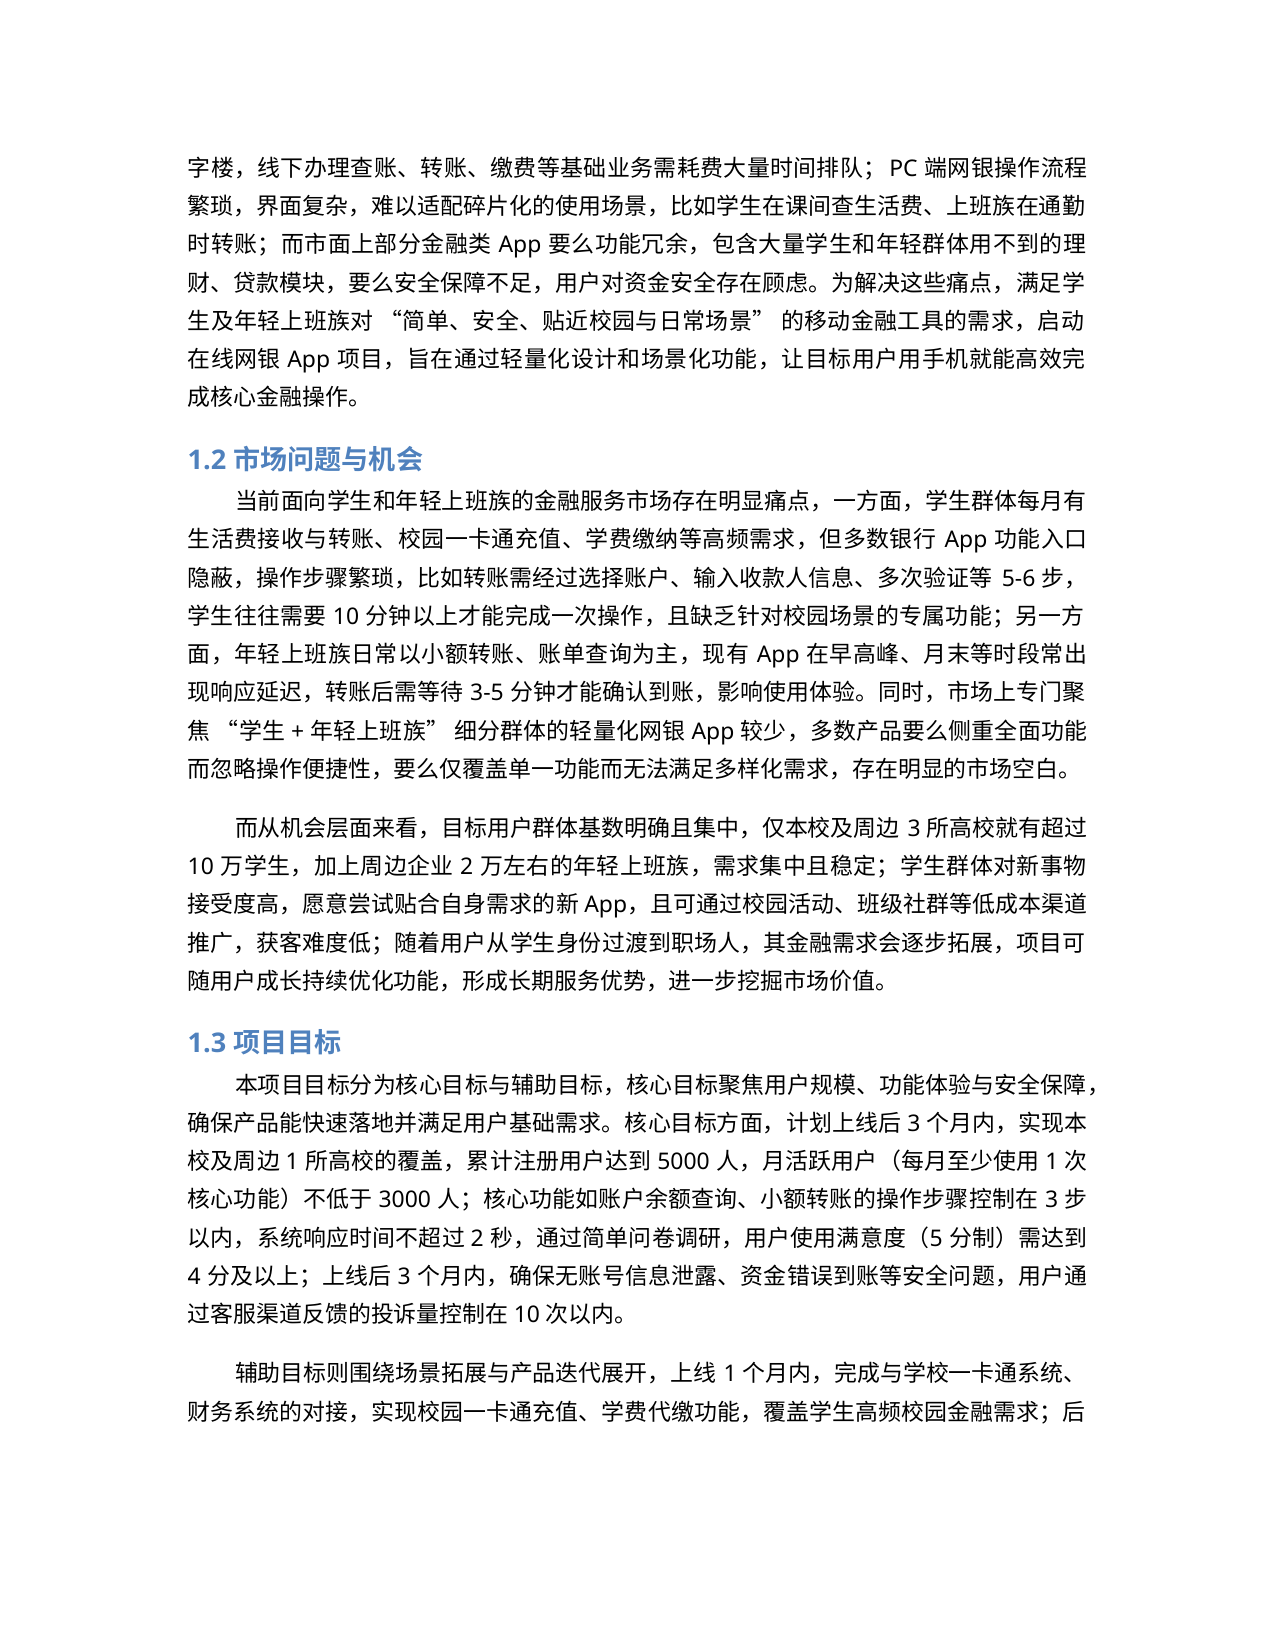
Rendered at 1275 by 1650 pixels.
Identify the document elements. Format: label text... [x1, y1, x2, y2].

text 本项目目标分为核心目标与辅助目标，核心目标聚焦用户规模、功能体验与安全保障，确保产品能快速落地并满足用户基础需求。核心目标方面，计划上线后 3 个月内，实现本校及周边 1 所高校的覆盖，累计注册用户达到 5000 人，月活跃用户（每月至少使用 1 次核心功能）不低于 3000 人；核心功能如账户余额查询、小额转账的操作步骤控制在 3 步以内，系统响应时间不超过 2 秒，通过简单问卷调研，用户使用满意度（5 分制）需达到 4 分及以上；上线后 3 个月内，确保无账号信息泄露、资金错误到账等安全问题，用户通过客服渠道反馈的投诉量控制在 10 次以内。 [187, 1067, 1087, 1329]
subtitle 1.2 市场问题与机会 [187, 438, 1087, 477]
subtitle 1.3 项目目标 [187, 1021, 1087, 1061]
text 辅助目标则围绕场景拓展与产品迭代展开，上线 1 个月内，完成与学校一卡通系统、财务系统的对接，实现校园一卡通充值、学费代缴功能，覆盖学生高频校园金融需求；后续每 2 个月根据用户反馈进行 1 次版本更新，优化界面设计，比如调整按钮位置、增大字体、简化部分操作流程，提升用户使用舒适度。 [187, 1355, 1087, 1427]
text 当前面向学生和年轻上班族的金融服务市场存在明显痛点，一方面，学生群体每月有生活费接收与转账、校园一卡通充值、学费缴纳等高频需求，但多数银行 App 功能入口隐蔽，操作步骤繁琐，比如转账需经过选择账户、输入收款人信息、多次验证等 5-6 步，学生往往需要 10 分钟以上才能完成一次操作，且缺乏针对校园场景的专属功能；另一方面，年轻上班族日常以小额转账、账单查询为主，现有 App 在早高峰、月末等时段常出现响应延迟，转账后需等待 3-5 分钟才能确认到账，影响使用体验。同时，市场上专门聚焦 “学生 + 年轻上班族” 细分群体的轻量化网银 App 较少，多数产品要么侧重全面功能而忽略操作便捷性，要么仅覆盖单一功能而无法满足多样化需求，存在明显的市场空白。 [187, 483, 1087, 784]
text 而从机会层面来看，目标用户群体基数明确且集中，仅本校及周边 3 所高校就有超过 10 万学生，加上周边企业 2 万左右的年轻上班族，需求集中且稳定；学生群体对新事物接受度高，愿意尝试贴合自身需求的新 App，且可通过校园活动、班级社群等低成本渠道推广，获客难度低；随着用户从学生身份过渡到职场人，其金融需求会逐步拓展，项目可随用户成长持续优化功能，形成长期服务优势，进一步挖掘市场价值。 [187, 810, 1087, 996]
